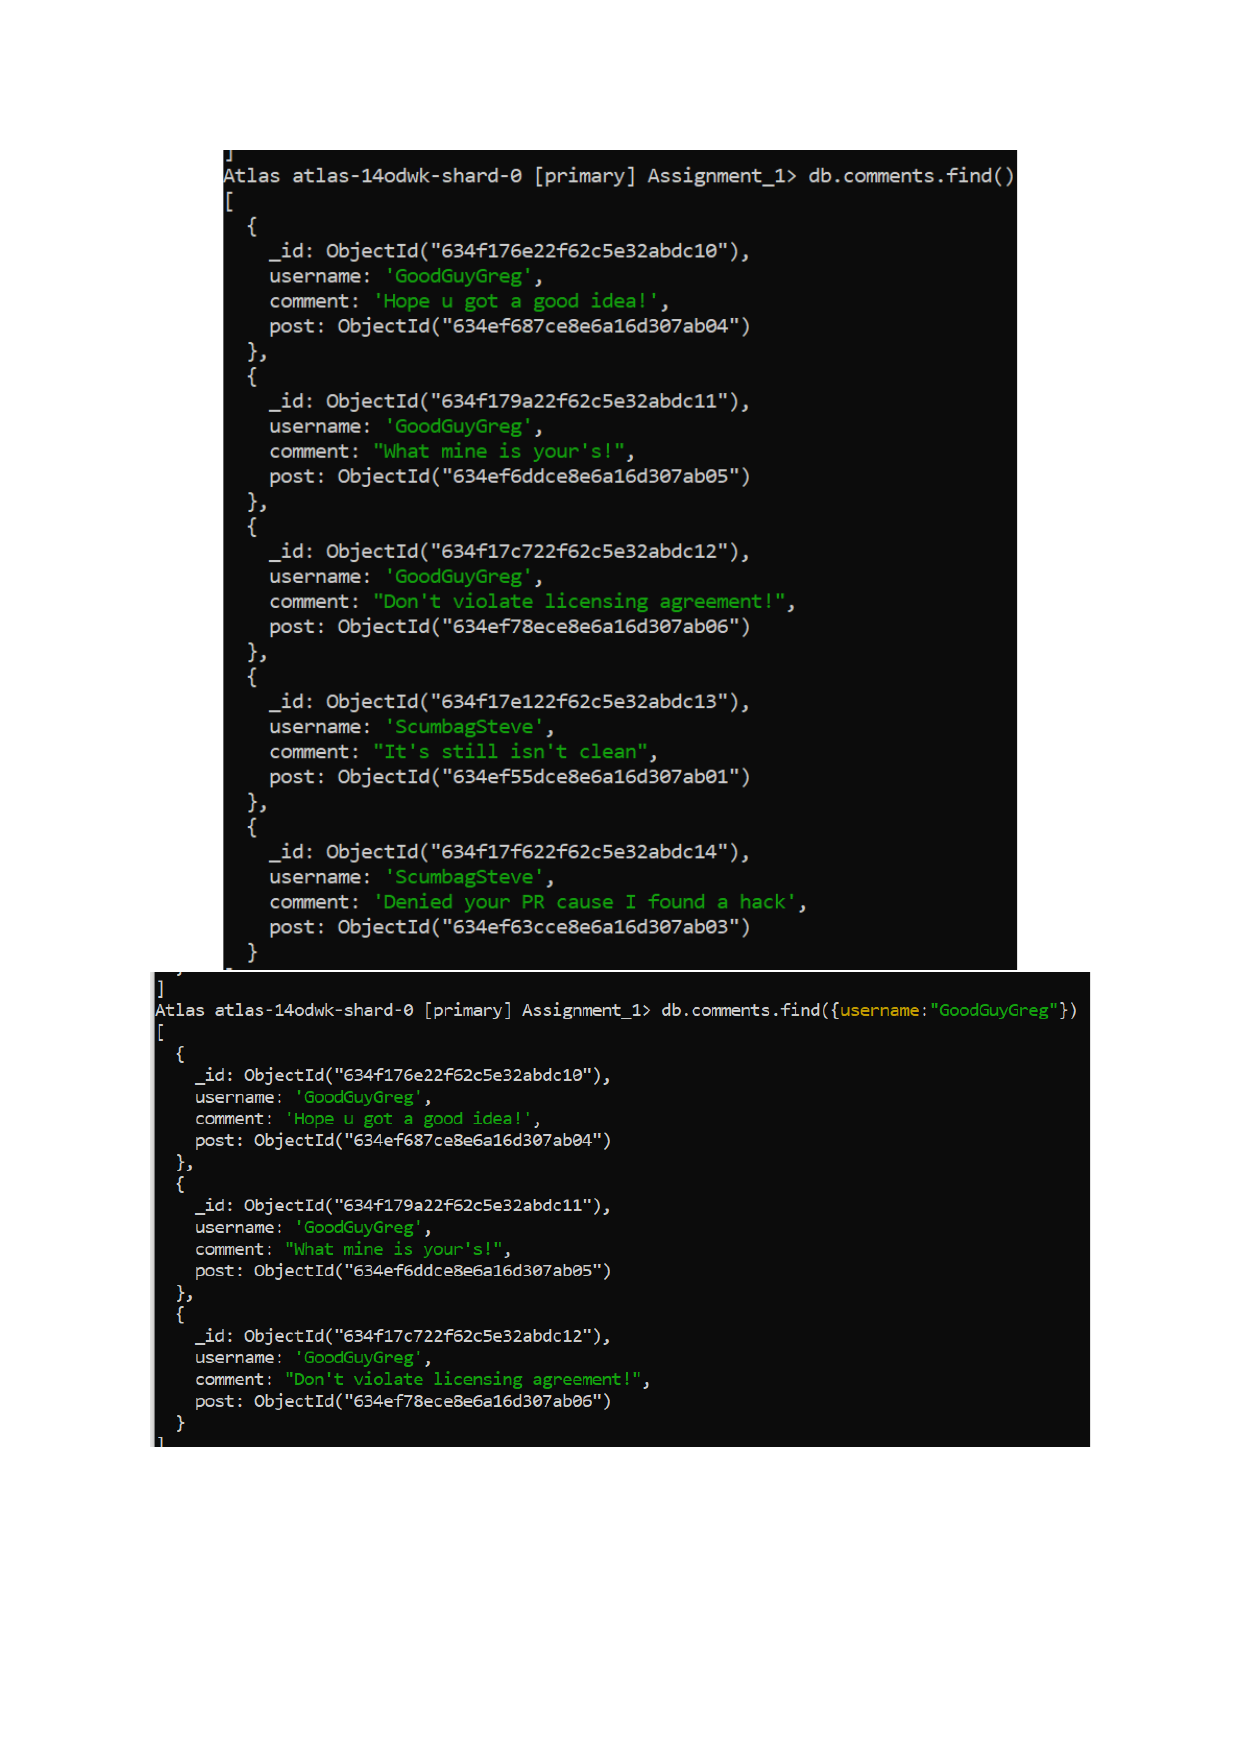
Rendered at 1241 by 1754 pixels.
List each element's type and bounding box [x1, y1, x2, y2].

picture [223, 150, 1018, 970]
picture [150, 972, 1091, 1447]
